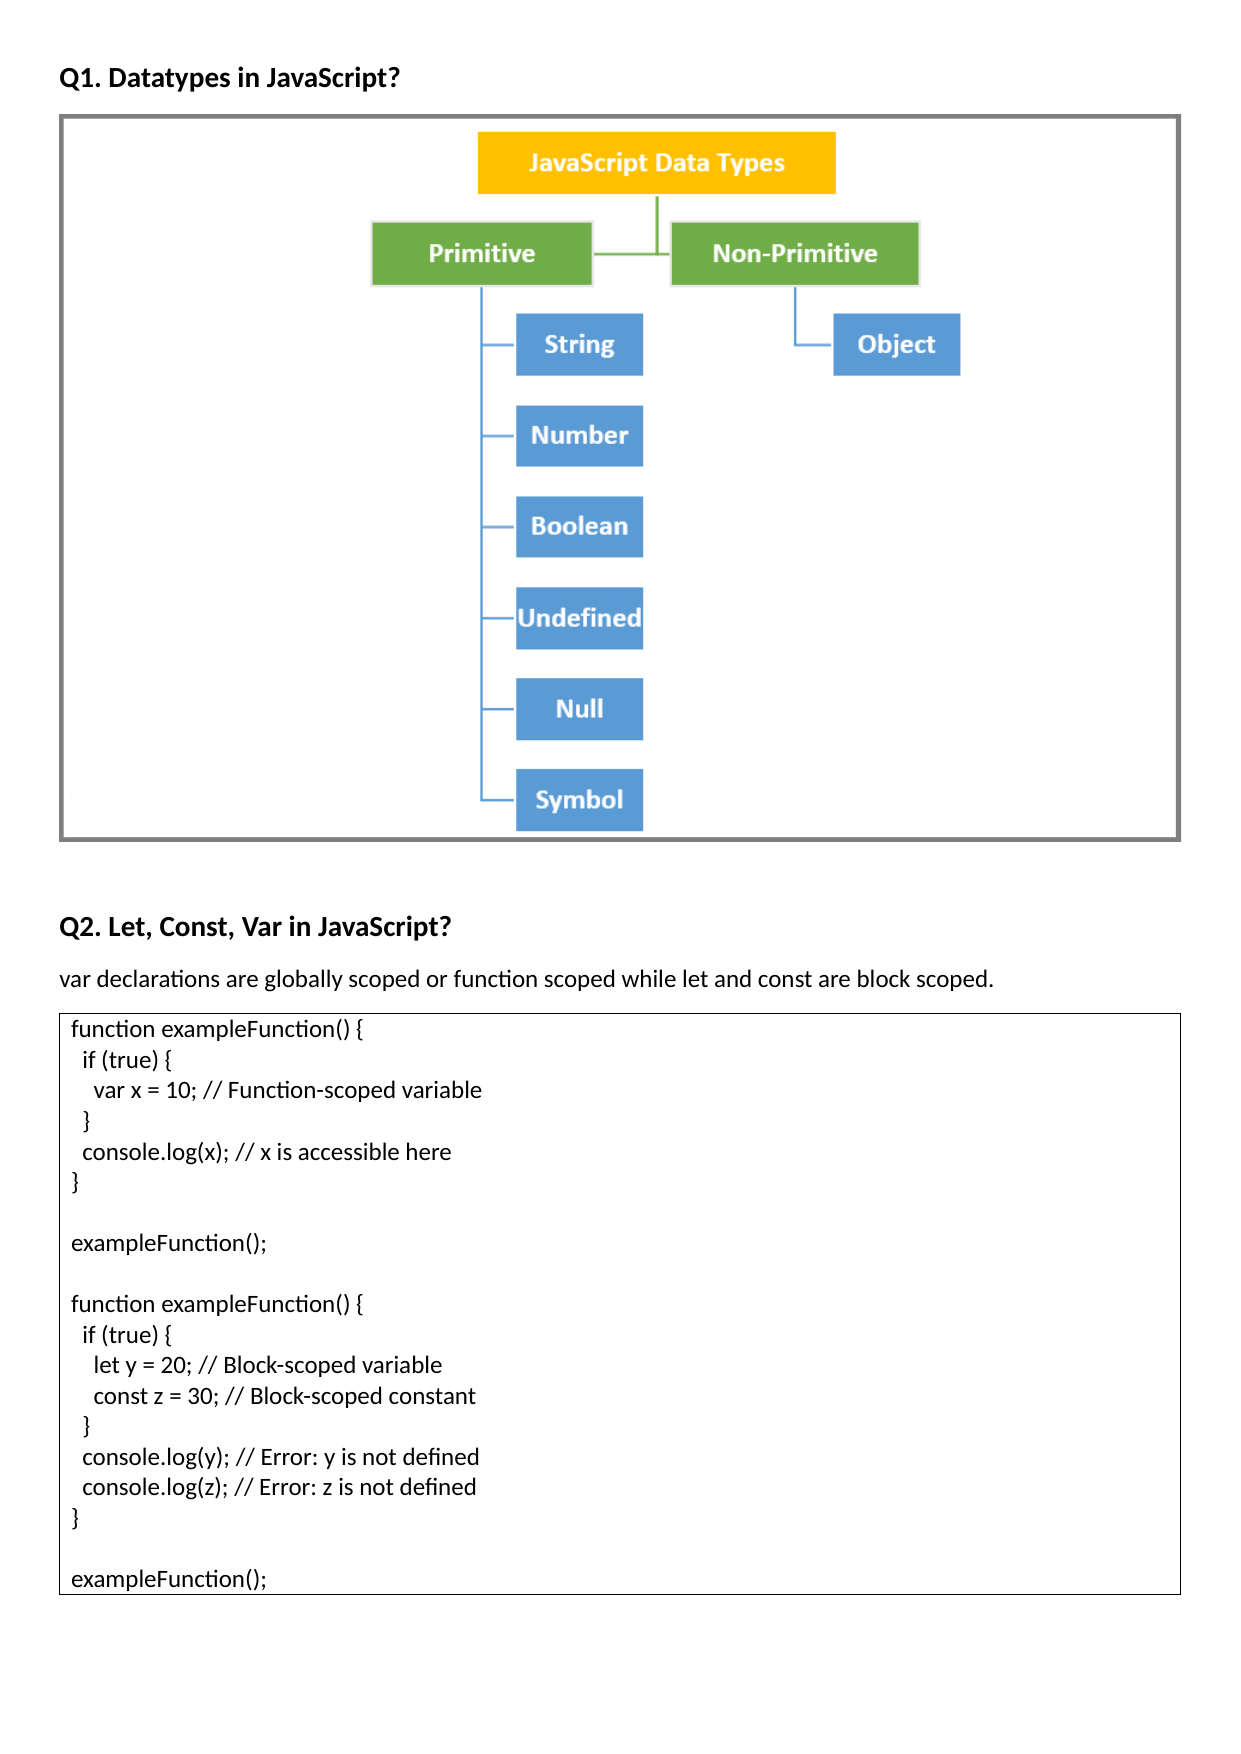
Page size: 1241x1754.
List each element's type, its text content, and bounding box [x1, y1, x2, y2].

table_header function exampleFunction() { if (true) { var x = 10; // Function-scoped variable } console.log(x); // x is accessible here } exampleFunction(); function exampleFunction() { if (true) { let y = 20; // Block-scoped variable const z = 30; // Block-scoped constant } console.log(y); // Error: y is not defined console.log(z); // Error: z is not defined } exampleFunction(); [60, 1014, 1180, 1593]
text Q2. Let, Const, Var in JavaScript? [59, 908, 1181, 943]
text var declarations are globally scoped or function scoped while let and const are block scoped. [59, 963, 1181, 993]
text Q1. Datatypes in JavaScript? [59, 59, 1181, 95]
picture [59, 114, 1182, 842]
